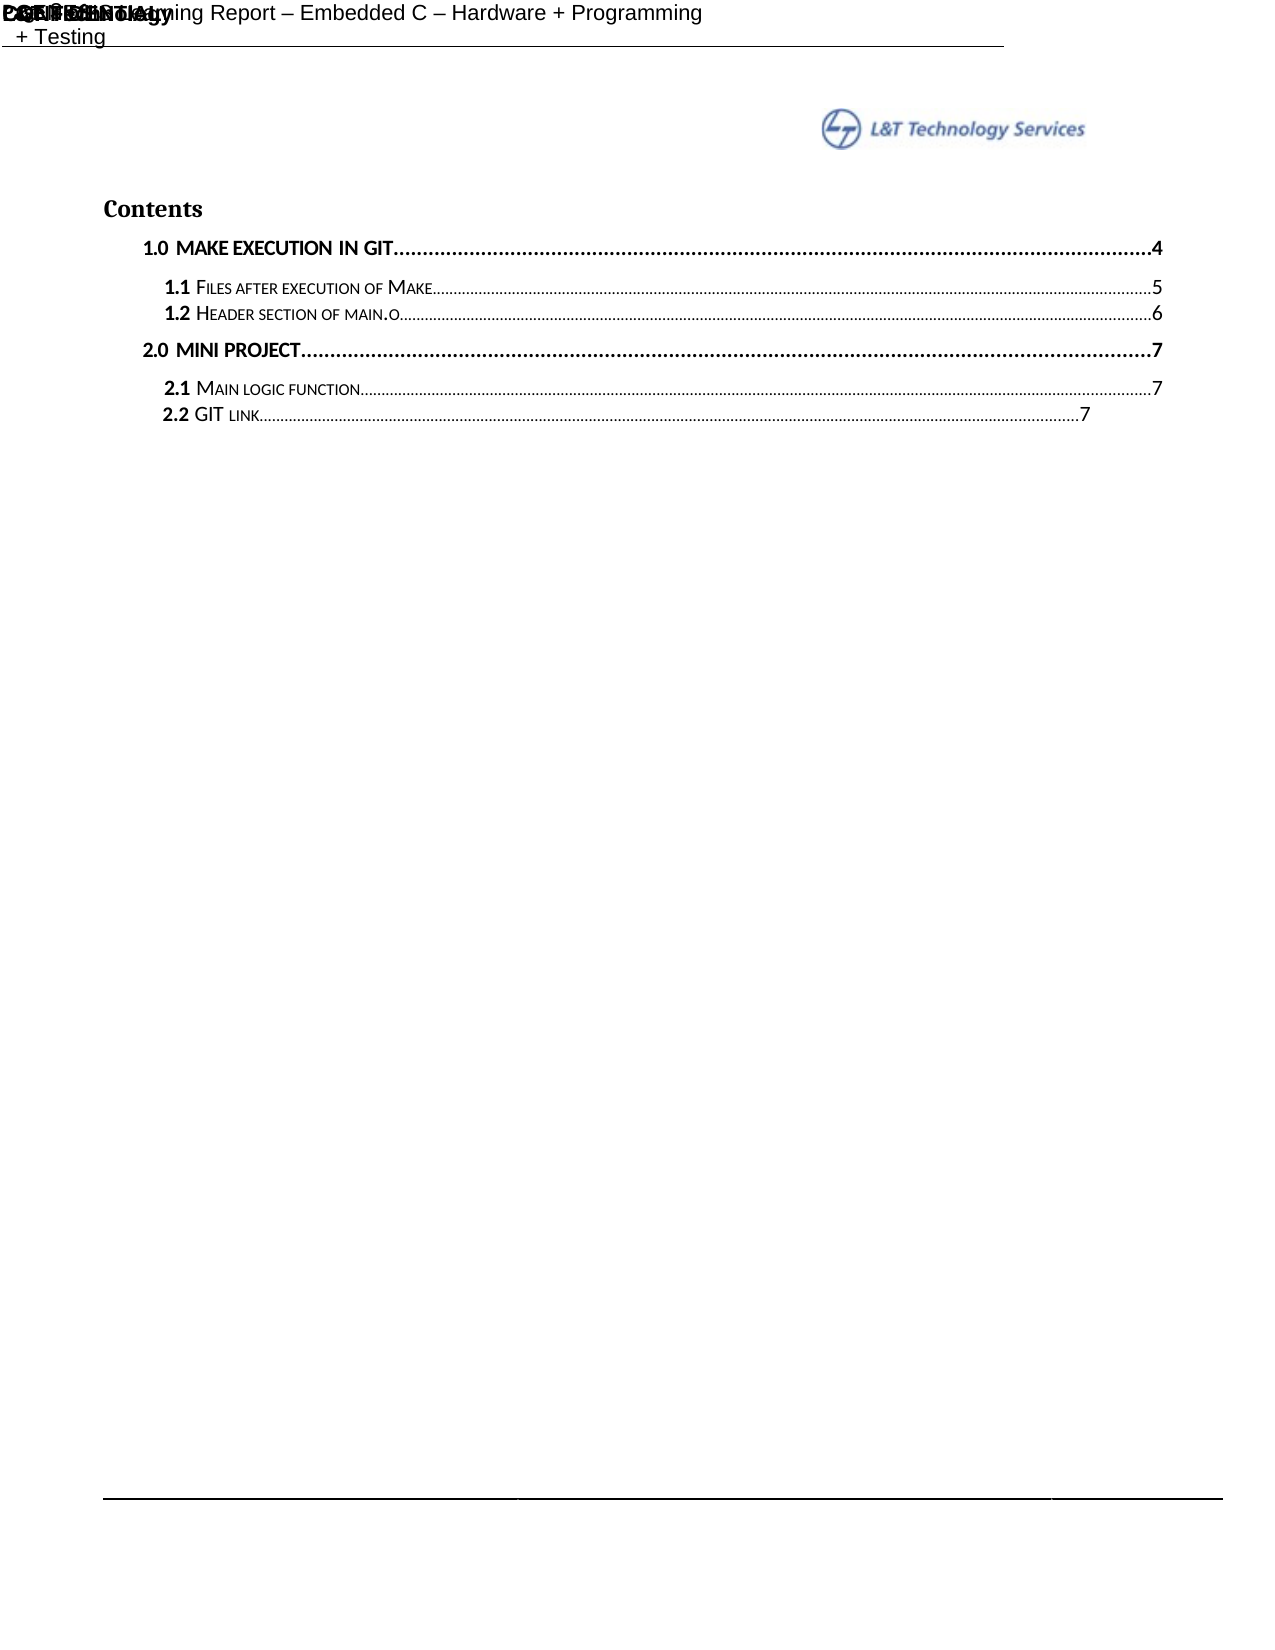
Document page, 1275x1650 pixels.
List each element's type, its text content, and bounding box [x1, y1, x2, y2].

subtitle Contents [103, 195, 1210, 224]
picture [821, 108, 1087, 150]
